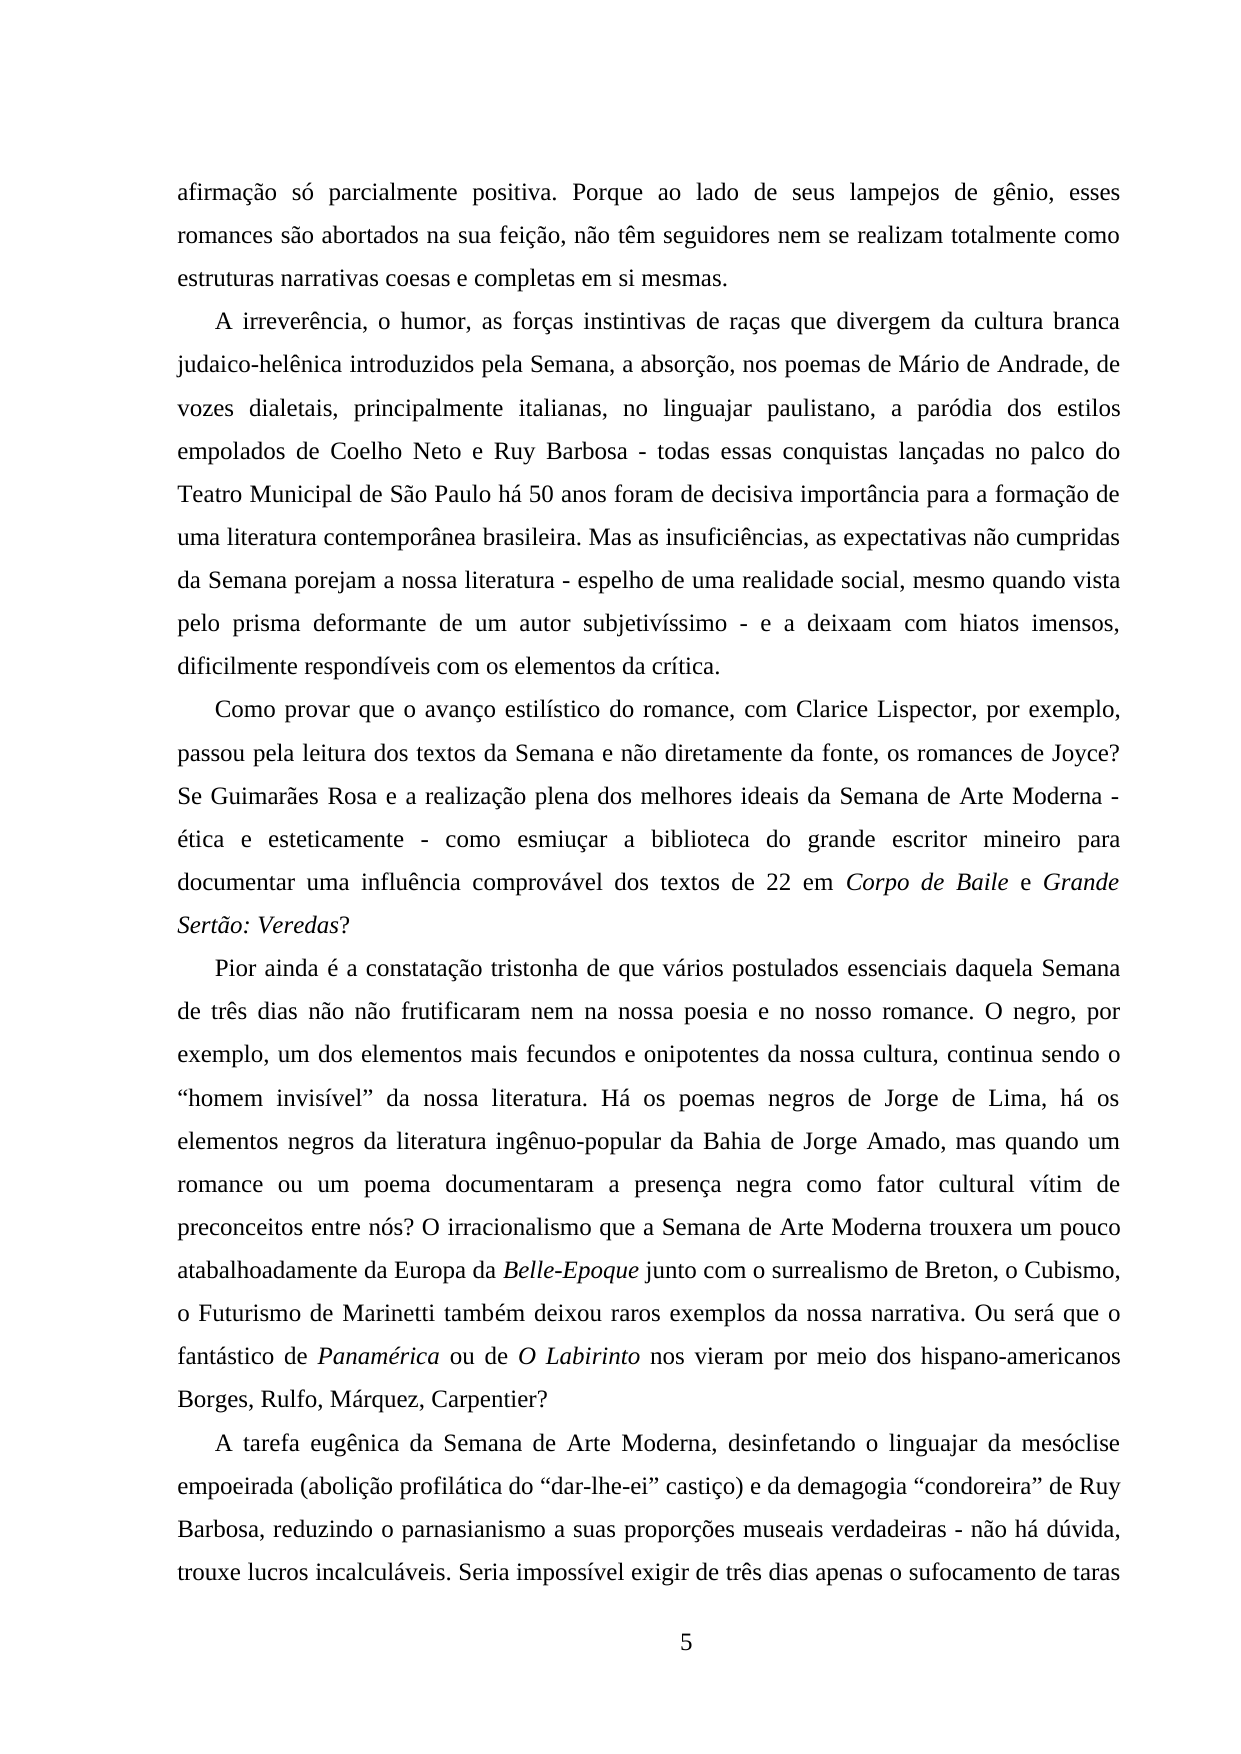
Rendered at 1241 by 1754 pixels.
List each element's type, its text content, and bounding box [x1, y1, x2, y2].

text A irreverência, o humor, as forças instintivas de raças que divergem da cultura branca judaico-helênica introduzidos pela Semana, a absorção, nos poemas de Mário de Andrade, de vozes dialetais, principalmente italianas, no linguajar paulistano, a paródia dos estilos empolados de Coelho Neto e Ruy Barbosa - todas essas conquistas lançadas no palco do Teatro Municipal de São Paulo há 50 anos foram de decisiva importância para a formação de uma literatura contemporânea brasileira. Mas as insuficiências, as expectativas não cumpridas da Semana porejam a nossa literatura - espelho de uma realidade social, mesmo quando vista pelo prisma deformante de um autor subjetivíssimo - e a deixaam com hiatos imensos, dificilmente respondíveis com os elementos da crítica. [177, 306, 1121, 680]
text Como provar que o avanço estilístico do romance, com Clarice Lispector, por exemplo, passou pela leitura dos textos da Semana e não diretamente da fonte, os romances de Joyce? Se Guimarães Rosa e a realização plena dos melhores ideais da Semana de Arte Moderna - ética e esteticamente - como esmiuçar a biblioteca do grande escritor mineiro para documentar uma influência comprovável dos textos de 22 em Corpo de Baile e Grande Sertão: Veredas? [177, 694, 1121, 939]
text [177, 177, 1121, 292]
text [177, 1428, 1121, 1586]
text Pior ainda é a constatação tristonha de que vários postulados essenciais daquela Semana de três dias não não frutificaram nem na nossa poesia e no nosso romance. O negro, por exemplo, um dos elementos mais fecundos e onipotentes da nossa cultura, continua sendo o “homem invisível” da nossa literatura. Há os poemas negros de Jorge de Lima, há os elementos negros da literatura ingênuo-popular da Bahia de Jorge Amado, mas quando um romance ou um poema documentaram a presença negra como fator cultural vítim de preconceitos entre nós? O irracionalismo que a Semana de Arte Moderna trouxera um pouco atabalhoadamente da Europa da Belle-Epoque junto com o surrealismo de Breton, o Cubismo, o Futurismo de Marinetti também deixou raros exemplos da nossa narrativa. Ou será que o fantástico de Panamérica ou de O Labirinto nos vieram por meio dos hispano-americanos Borges, Rulfo, Márquez, Carpentier? [177, 953, 1121, 1413]
